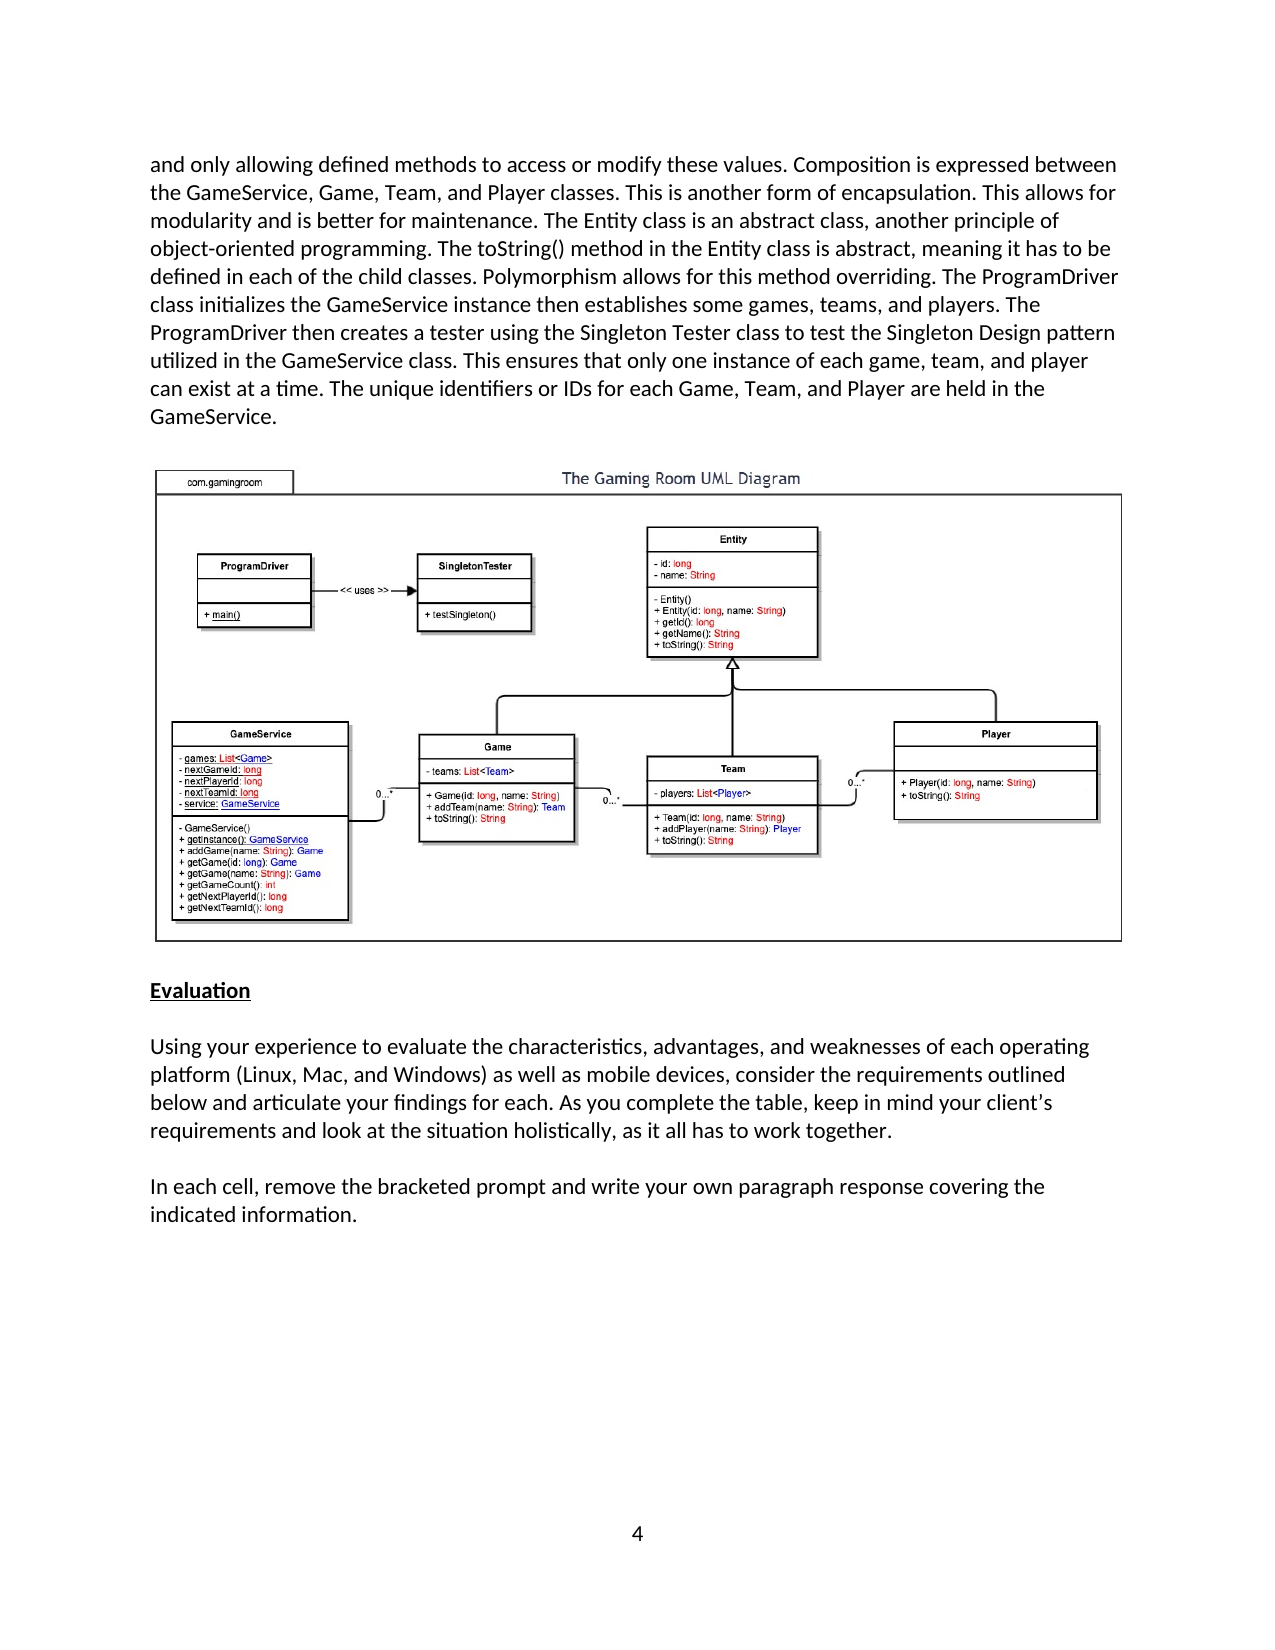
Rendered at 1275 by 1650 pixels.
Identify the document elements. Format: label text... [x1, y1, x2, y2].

subtitle Evaluation [150, 976, 1125, 1004]
picture [150, 458, 1125, 948]
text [150, 150, 1125, 430]
text In each cell, remove the bracketed prompt and write your own paragraph response covering the indicated information. [150, 1172, 1125, 1228]
text Using your experience to evaluate the characteristics, advantages, and weaknesses of each operating platform (Linux, Mac, and Windows) as well as mobile devices, consider the requirements outlined below and articulate your findings for each. As you complete the table, keep in mind your client’s requirements and look at the situation holistically, as it all has to work together. [150, 1032, 1125, 1144]
